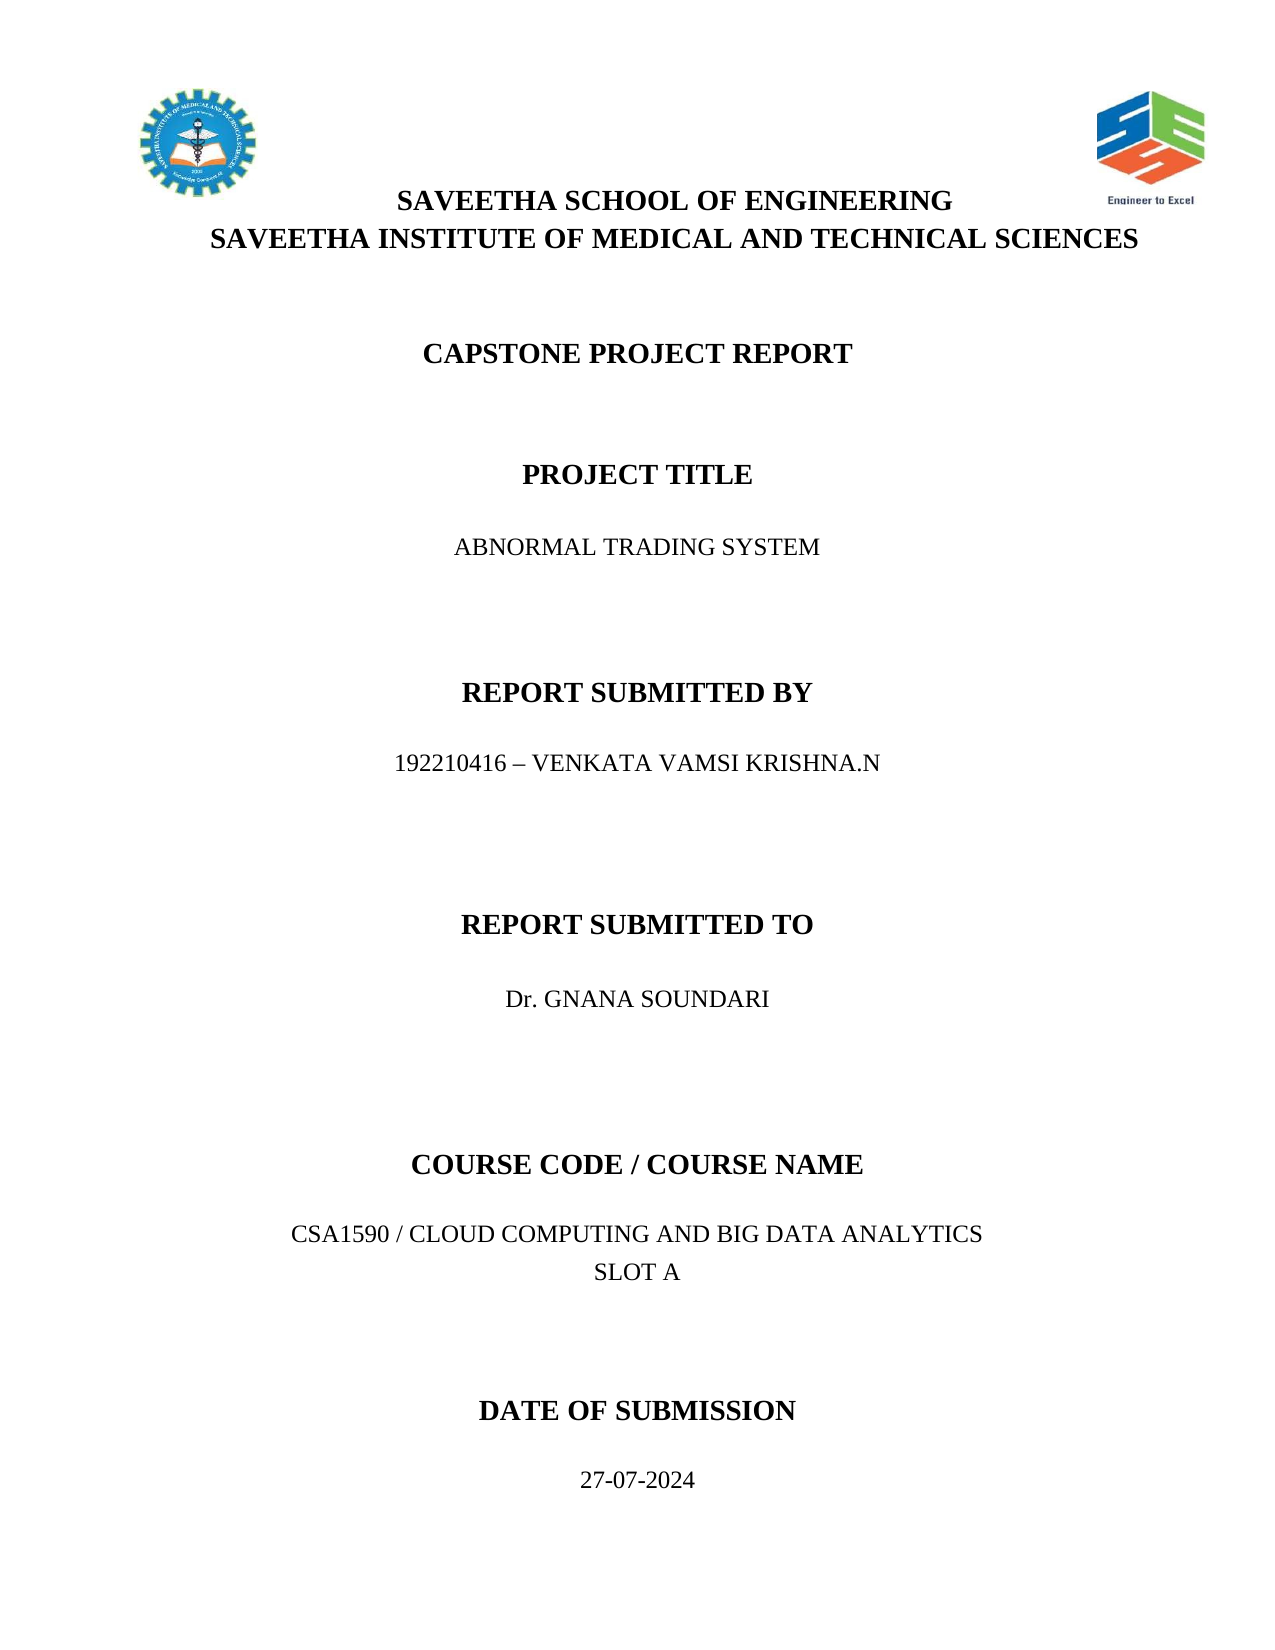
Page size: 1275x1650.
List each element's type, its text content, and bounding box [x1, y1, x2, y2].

text 27-07-2024 [151, 1465, 1124, 1494]
text PROJECT TITLE [151, 457, 1124, 491]
text Dr. GNANA SOUNDARI [150, 984, 1124, 1013]
subtitle COURSE CODE / COURSE NAME [151, 1147, 1124, 1181]
picture [137, 88, 258, 200]
picture [1097, 91, 1209, 205]
subtitle CAPSTONE PROJECT REPORT [151, 337, 1124, 370]
text SAVEETHA SCHOOL OF ENGINEERING [141, 183, 1208, 217]
text SLOT A [265, 1257, 1009, 1286]
text 192210416 – VENKATA VAMSI KRISHNA.N [150, 748, 1124, 776]
text ABNORMAL TRADING SYSTEM [149, 532, 1124, 561]
subtitle DATE OF SUBMISSION [151, 1393, 1124, 1427]
text REPORT SUBMITTED TO [150, 907, 1124, 940]
text CSA1590 / CLOUD COMPUTING AND BIG DATA ANALYTICS [265, 1219, 1009, 1248]
subtitle REPORT SUBMITTED BY [151, 675, 1124, 709]
text SAVEETHA INSTITUTE OF MEDICAL AND TECHNICAL SCIENCES [140, 222, 1208, 255]
